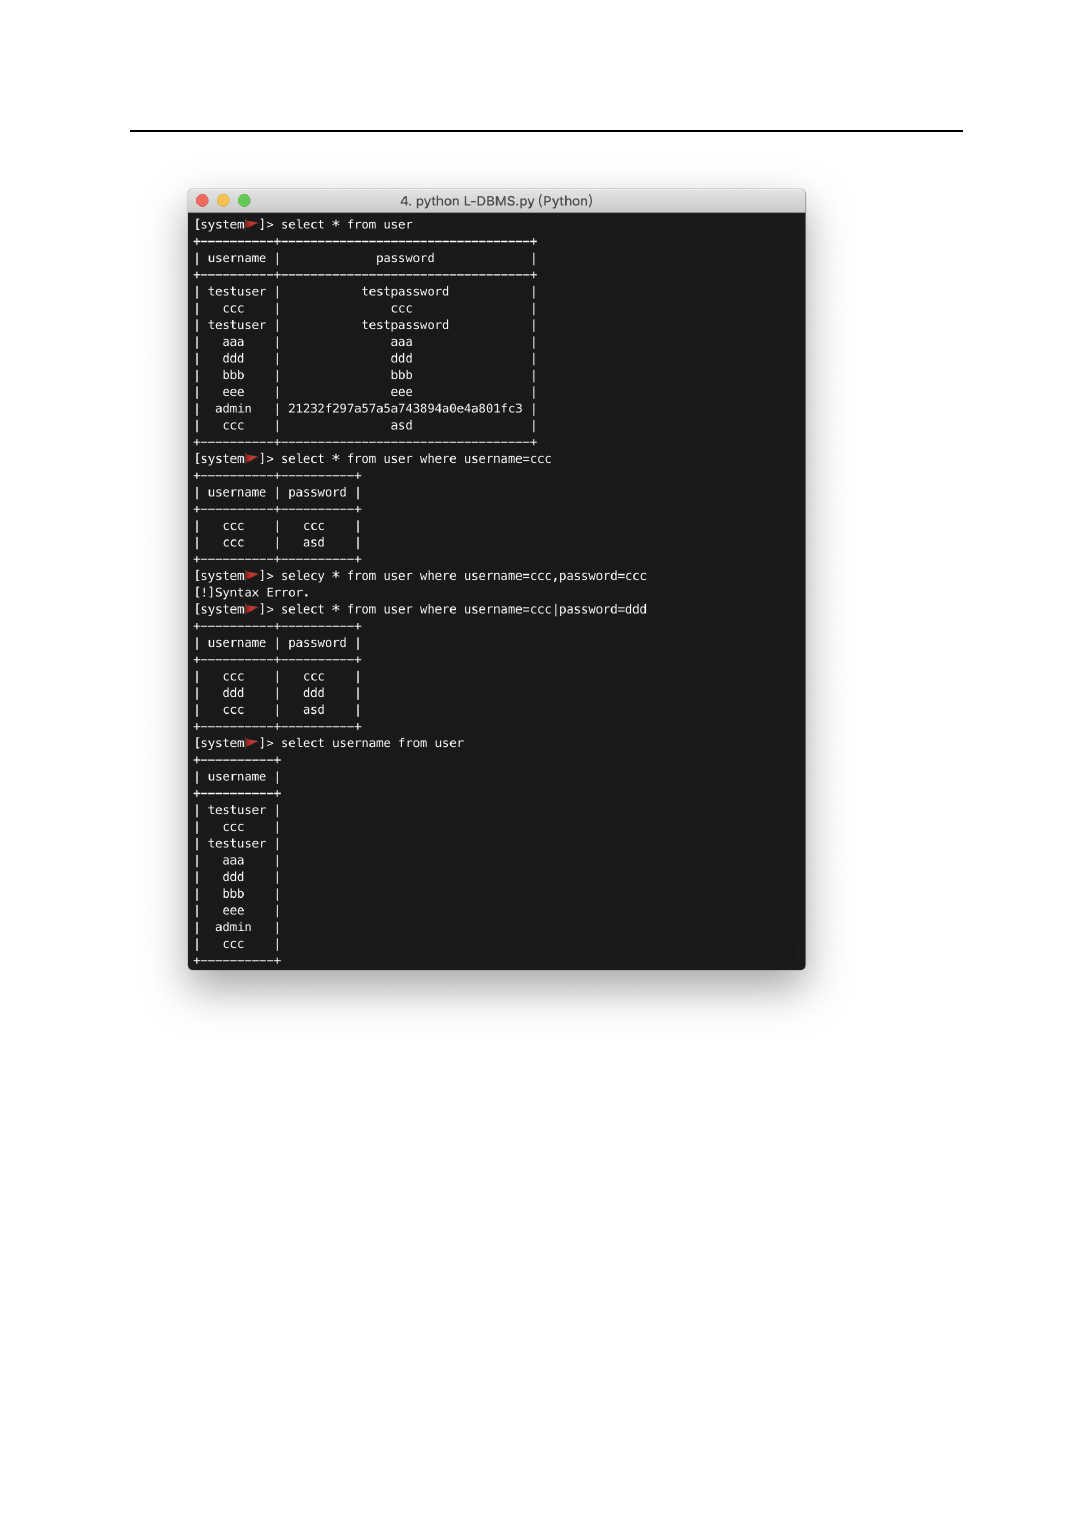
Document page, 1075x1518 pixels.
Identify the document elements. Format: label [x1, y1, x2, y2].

picture [129, 150, 864, 1047]
